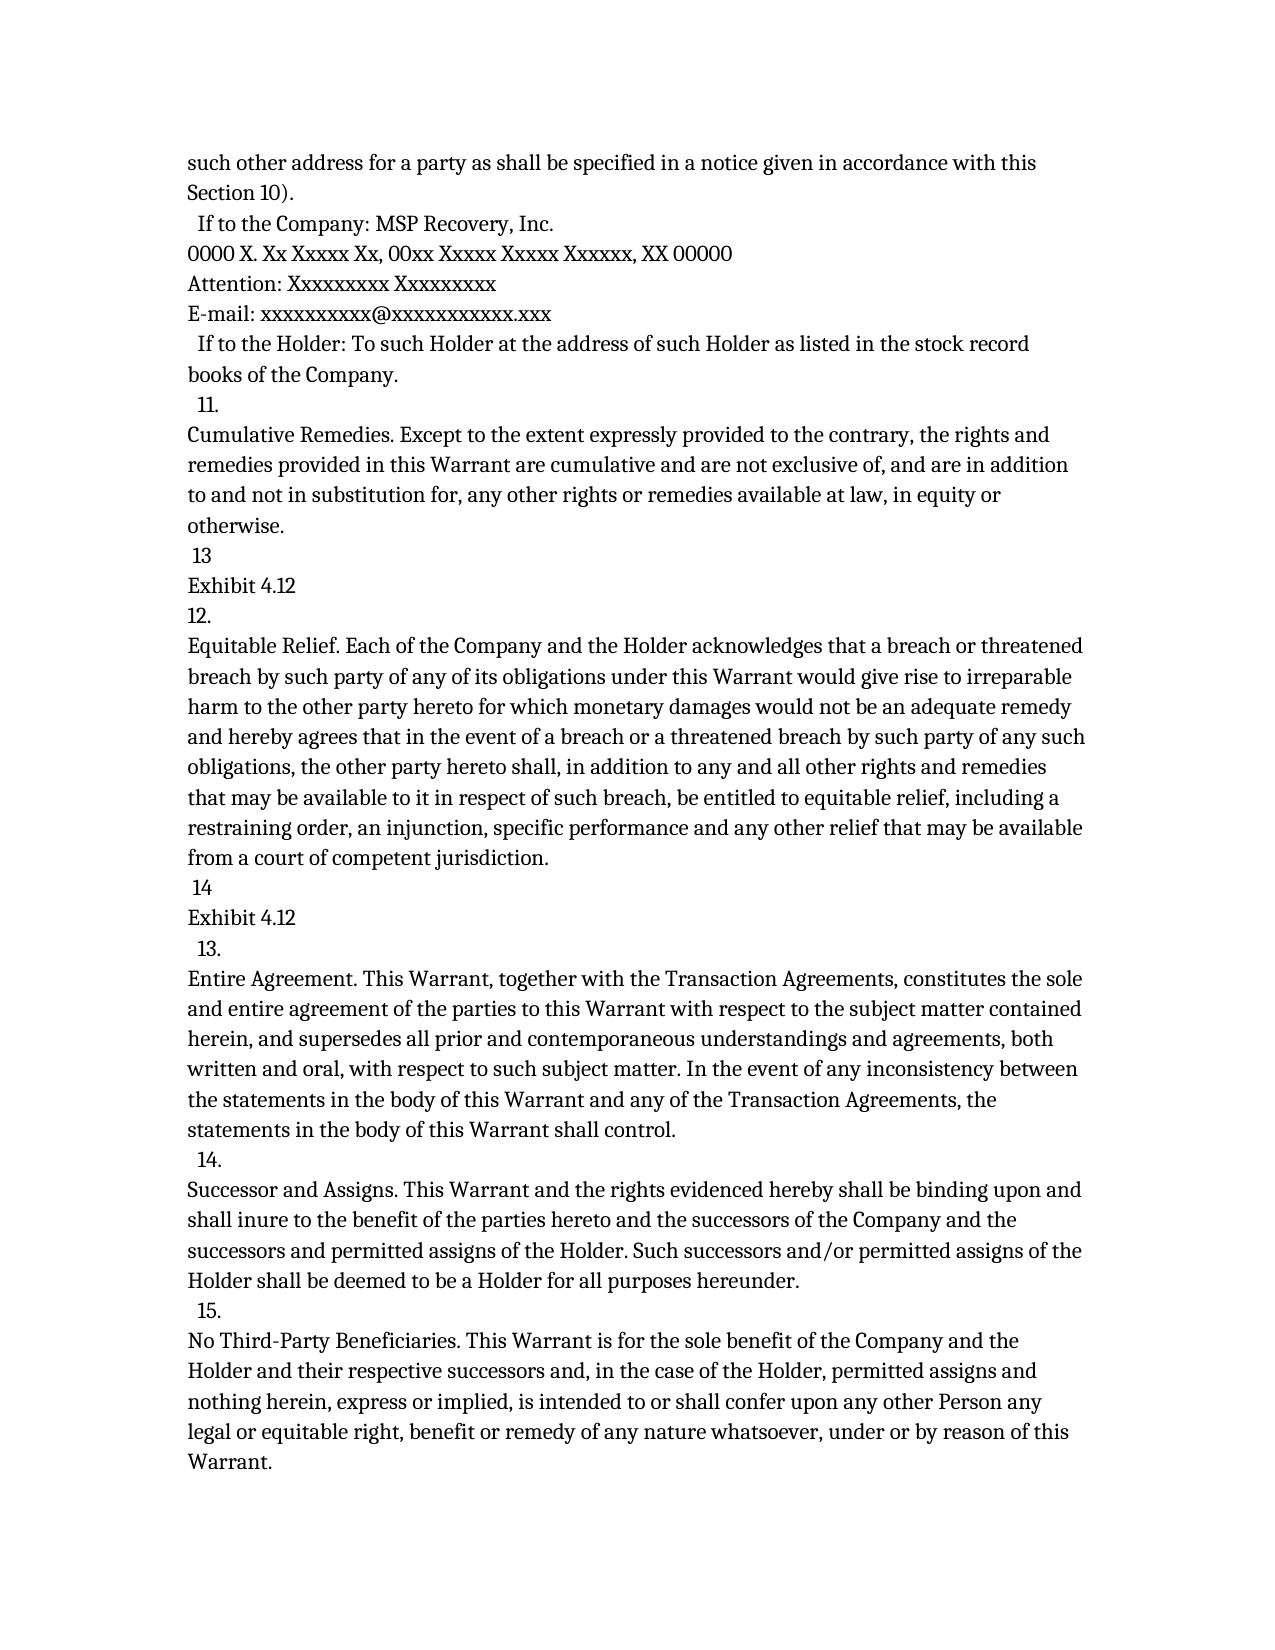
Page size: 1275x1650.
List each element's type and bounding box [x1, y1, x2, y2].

text [187, 150, 1087, 1475]
